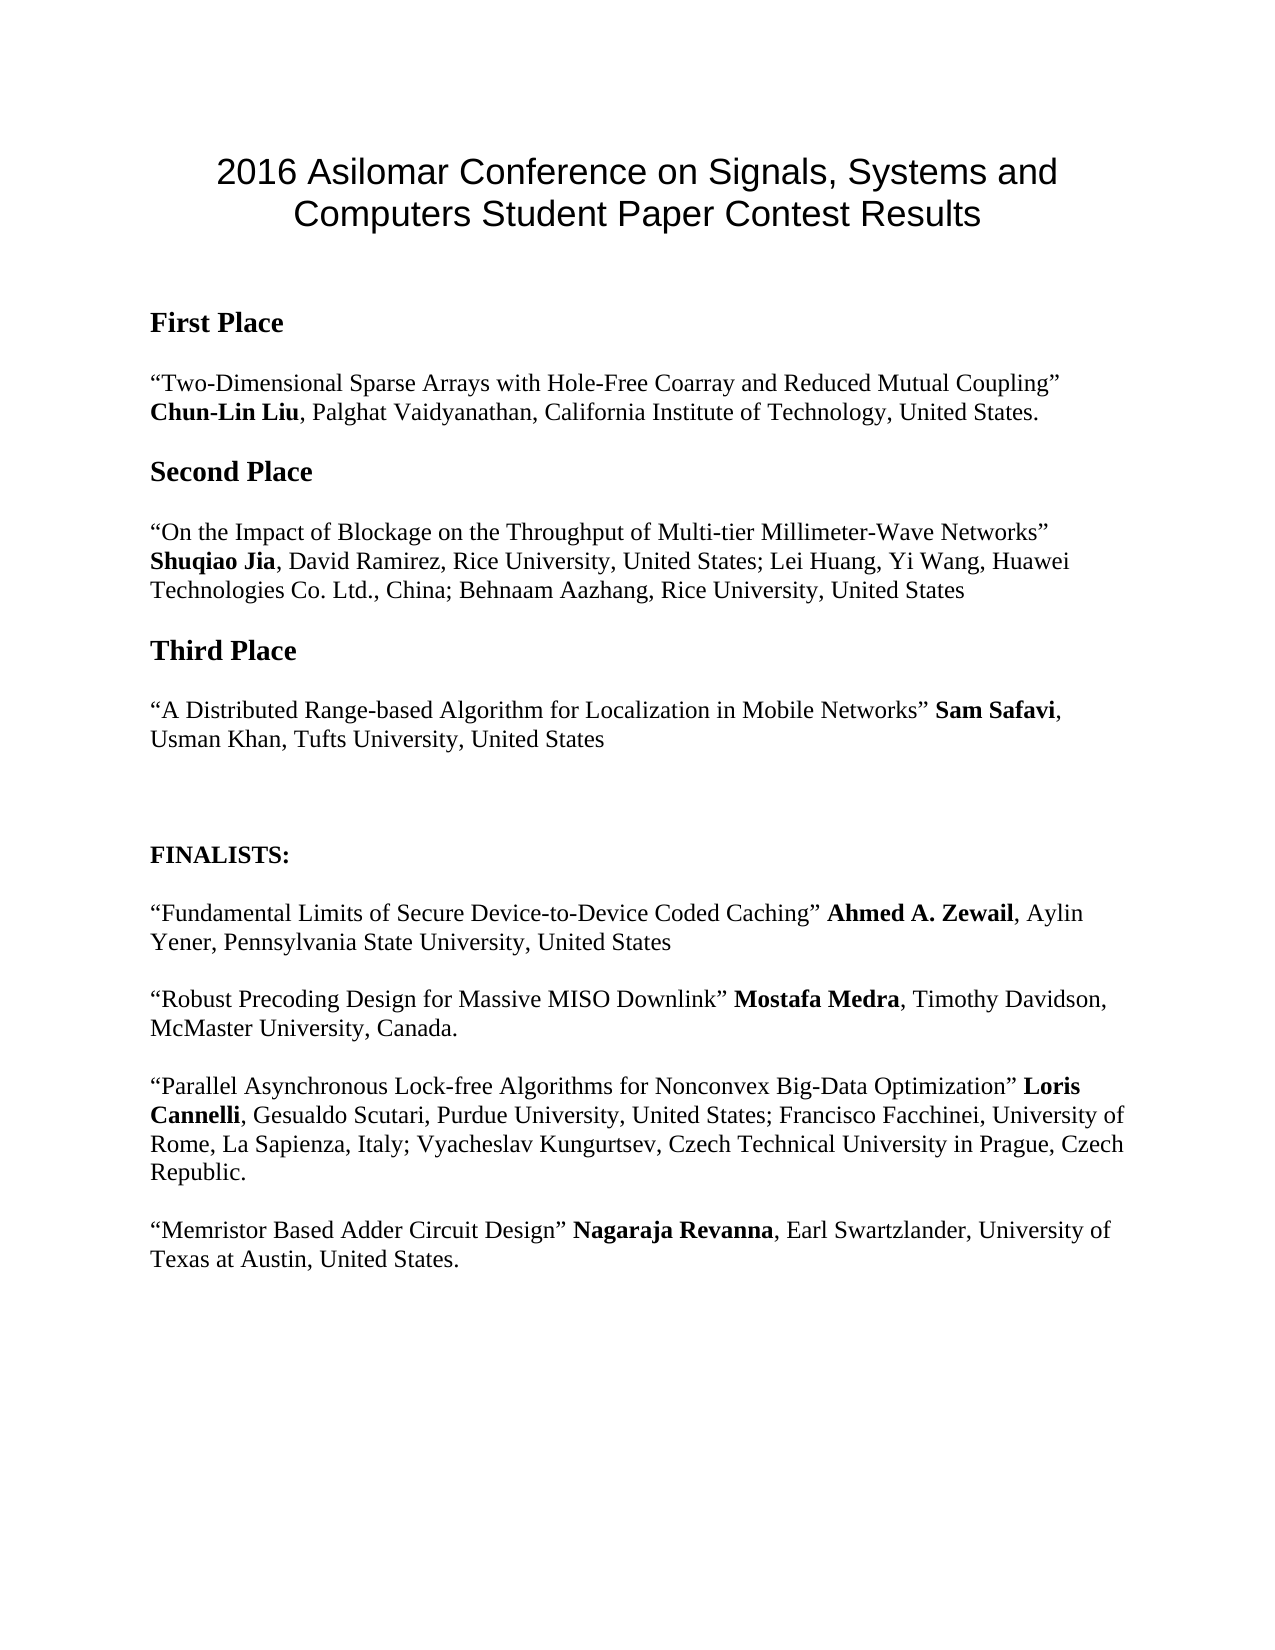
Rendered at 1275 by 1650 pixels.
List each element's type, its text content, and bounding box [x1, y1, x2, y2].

text 2016 Asilomar Conference on Signals, Systems and Computers Student Paper Contest Results [150, 150, 1125, 234]
text FINALISTS: [150, 840, 1125, 869]
text First Place [150, 305, 1125, 339]
text Second Place [150, 454, 1125, 488]
text “Memristor Based Adder Circuit Design” Nagaraja Revanna, Earl Swartzlander, University of Texas at Austin, United States. [150, 1215, 1125, 1273]
text “A Distributed Range-based Algorithm for Localization in Mobile Networks” Sam Safavi, Usman Khan, Tufts University, United States [150, 695, 1125, 753]
text Third Place [150, 633, 1125, 666]
text “On the Impact of Blockage on the Throughput of Multi-tier Millimeter-Wave Networks” Shuqiao Jia, David Ramirez, Rice University, United States; Lei Huang, Yi Wang, Huawei Technologies Co. Ltd., China; Behnaam Aazhang, Rice University, United States [150, 517, 1125, 603]
text “Parallel Asynchronous Lock-free Algorithms for Nonconvex Big-Data Optimization” Loris Cannelli, Gesualdo Scutari, Purdue University, United States; Francisco Facchinei, University of Rome, La Sapienza, Italy; Vyacheslav Kungurtsev, Czech Technical University in Prague, Czech Republic. [150, 1071, 1125, 1186]
text “Fundamental Limits of Secure Device-to-Device Coded Caching” Ahmed A. Zewail, Aylin Yener, Pennsylvania State University, United States [150, 898, 1125, 955]
text “Robust Precoding Design for Massive MISO Downlink” Mostafa Medra, Timothy Davidson, McMaster University, Canada. [150, 984, 1125, 1042]
text “Two-Dimensional Sparse Arrays with Hole-Free Coarray and Reduced Mutual Coupling” Chun-Lin Liu, Palghat Vaidyanathan, California Institute of Technology, United States. [150, 368, 1125, 425]
